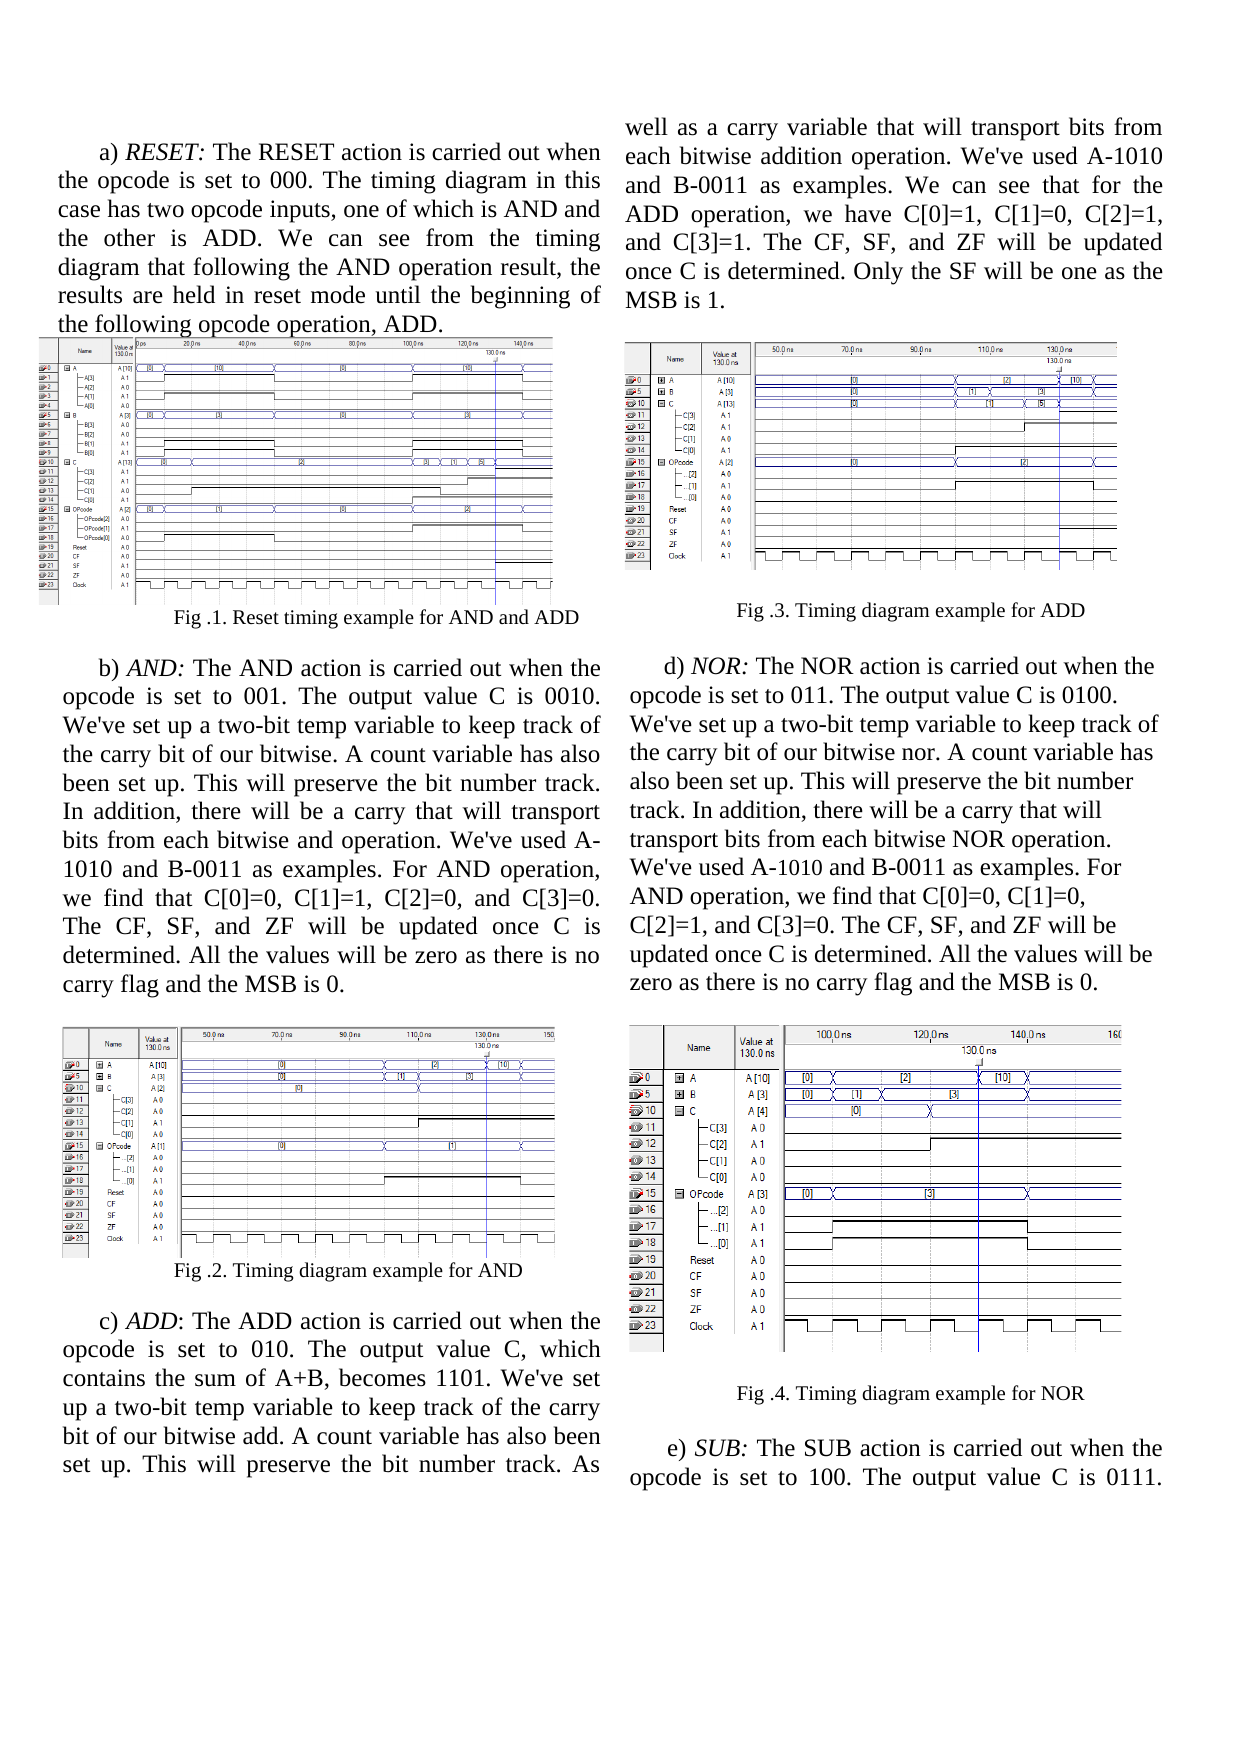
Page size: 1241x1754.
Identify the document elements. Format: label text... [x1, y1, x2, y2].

text Fig .4. Timing diagram example for NOR [657, 1381, 1164, 1405]
text Fig .2. Timing diagram example for AND [95, 1258, 601, 1282]
text c) ADD: The ADD action is carried out when the opcode is set to 010. The output value C, which contains the sum of A+B, becomes 1101. We've set up a two-bit temp variable to keep track of the carry bit of our bitwise add. A count variable has also been set up. This will preserve the bit number track. As well as a carry variable that will transport bits from each bitwise addition operation. We've used A-1010 and B-0011 as examples. We can see that for the ADD operation, we have C[0]=1, C[1]=0, C[2]=1, and C[3]=1. The CF, SF, and ZF will be updated once C is determined. Only the SF will be one as the MSB is 1. [625, 112, 1164, 314]
text d) NOR: The NOR action is carried out when the opcode is set to 011. The output value C is 0100. We've set up a two-bit temp variable to keep track of the carry bit of our bitwise nor. A count variable has also been set up. This will preserve the bit number track. In addition, there will be a carry that will transport bits from each bitwise NOR operation. We've used A-1010 and B-0011 as examples. For AND operation, we find that C[0]=0, C[1]=0, C[2]=1, and C[3]=0. The CF, SF, and ZF will be updated once C is determined. All the values will be zero as there is no carry flag and the MSB is 0. [629, 651, 1164, 996]
text Fig .1. Reset timing example for AND and ADD [95, 604, 601, 629]
text b) AND: The AND action is carried out when the opcode is set to 001. The output value C is 0010. We've set up a two-bit temp variable to keep track of the carry bit of our bitwise. A count variable has also been set up. This will preserve the bit number track. In addition, there will be a carry that will transport bits from each bitwise and operation. We've used A-1010 and B-0011 as examples. For AND operation, we find that C[0]=0, C[1]=1, C[2]=0, and C[3]=0. The CF, SF, and ZF will be updated once C is determined. All the values will be zero as there is no carry flag and the MSB is 0. [62, 653, 601, 998]
text Fig .3. Timing diagram example for ADD [657, 598, 1164, 622]
text a) RESET: The RESET action is carried out when the opcode is set to 000. The timing diagram in this case has two opcode inputs, one of which is AND and the other is ADD. We can see from the timing diagram that following the AND operation result, the results are held in reset mode until the beginning of the following opcode operation, ADD. [39, 137, 601, 338]
picture [62, 1026, 555, 1258]
picture [629, 1025, 1122, 1352]
picture [38, 337, 553, 605]
picture [624, 342, 1117, 570]
text c) ADD: The ADD action is carried out when the opcode is set to 010. The output value C, which contains the sum of A+B, becomes 1101. We've set up a two-bit temp variable to keep track of the carry bit of our bitwise add. A count variable has also been set up. This will preserve the bit number track. As well as a carry variable that will transport bits from each bitwise addition operation. We've used A-1010 and B-0011 as examples. We can see that for the ADD operation, we have C[0]=1, C[1]=0, C[2]=1, and C[3]=1. The CF, SF, and ZF will be updated once C is determined. Only the SF will be one as the MSB is 1. [62, 1306, 601, 1478]
